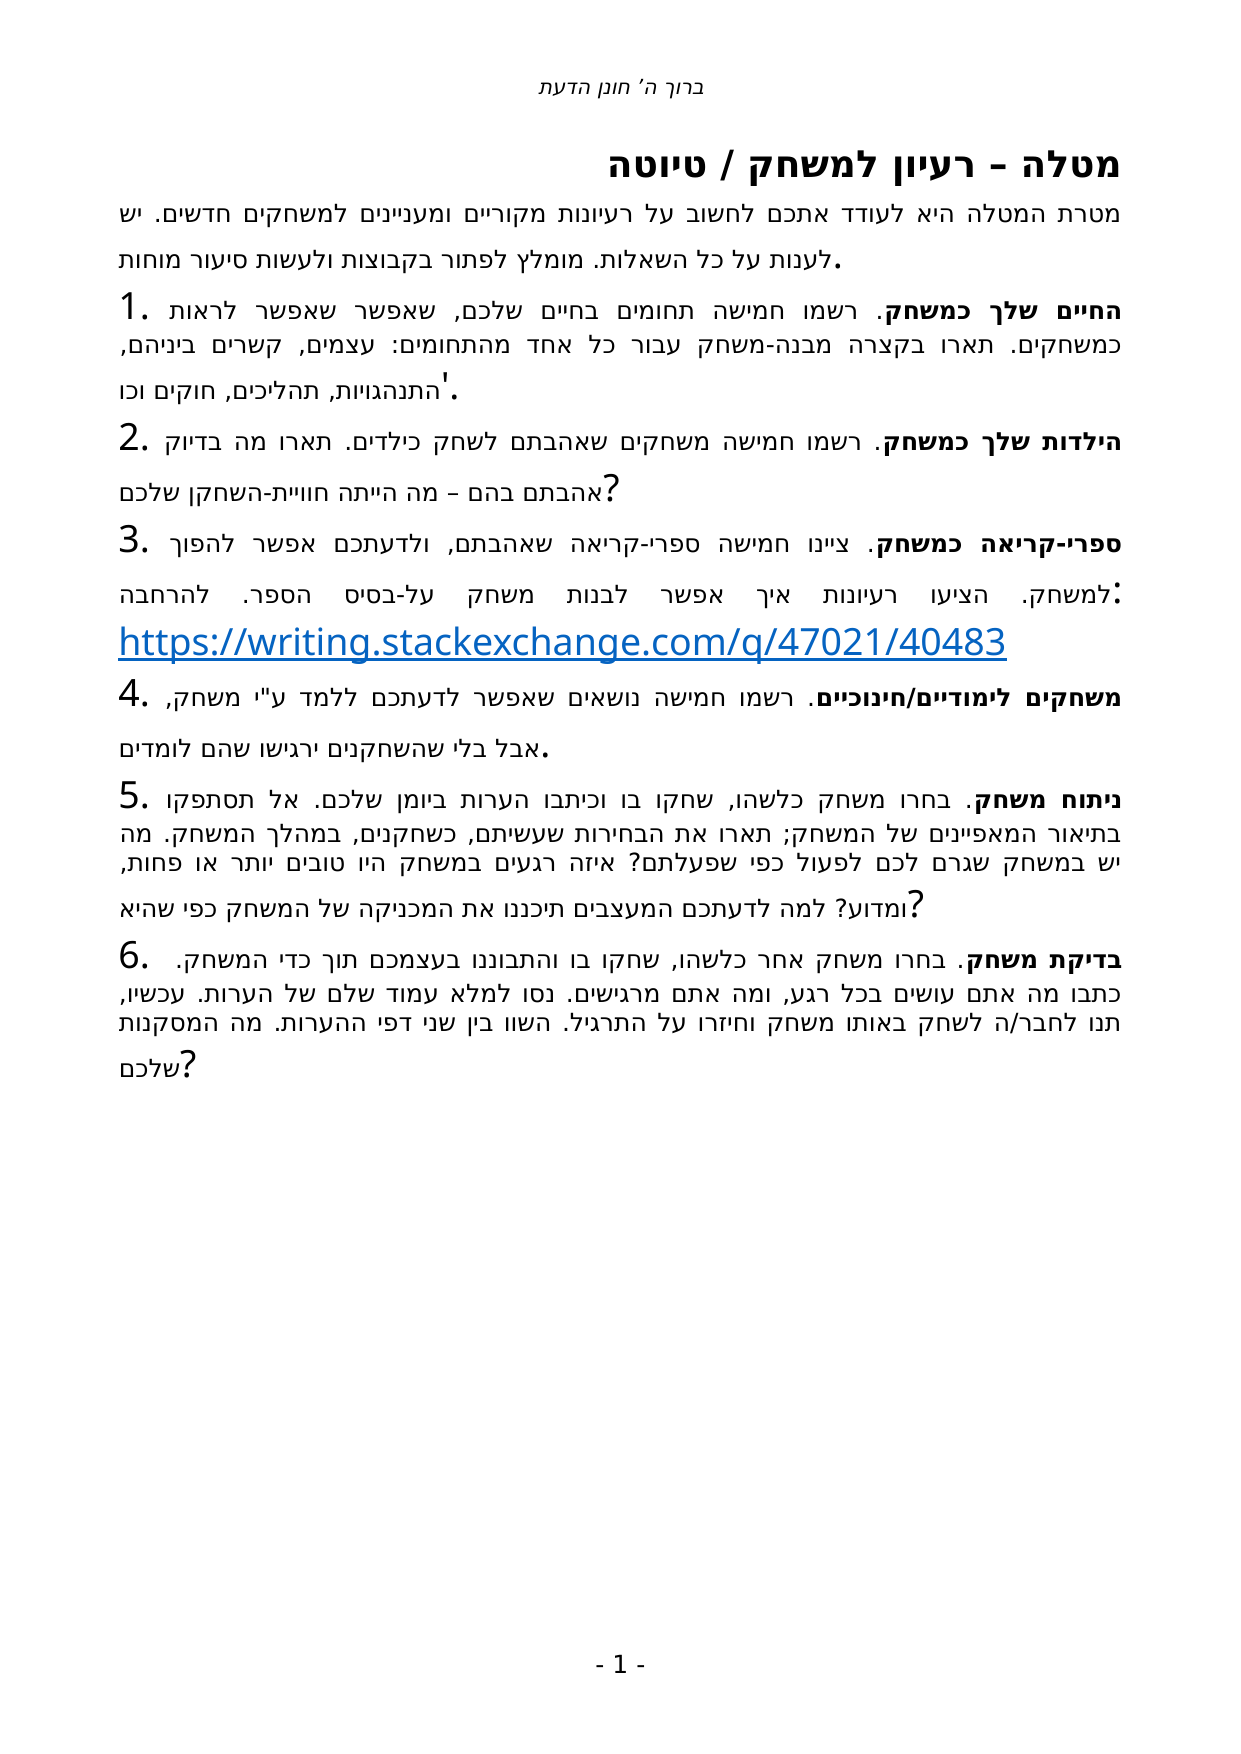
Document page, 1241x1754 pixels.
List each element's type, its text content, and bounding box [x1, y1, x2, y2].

text מטרת המטלה היא לעודד אתכם לחשוב על רעיונות מקוריים ומעניינים למשחקים חדשים. יש לענות על כל השאלות. מומלץ לפתור בקבוצות ולעשות סיעור מוחות. [118, 199, 1122, 279]
text 6. בדיקת משחק. בחרו משחק אחר כלשהו, שחקו בו והתבוננו בעצמכם תוך כדי המשחק. כתבו מה אתם עושים בכל רגע, ומה אתם מרגישים. נסו למלא עמוד שלם של הערות. עכשיו, תנו לחבר/ה לשחק באותו משחק וחיזרו על התרגיל. השוו בין שני דפי ההערות. מה המסקנות שלכם? [118, 928, 1122, 1089]
text 1. החיים שלך כמשחק. רשמו חמישה תחומים בחיים שלכם, שאפשר שאפשר לראות כמשחקים. תארו בקצרה מבנה-משחק עבור כל אחד מהתחומים: עצמים, קשרים ביניהם, התנהגויות, תהליכים, חוקים וכו'. [118, 279, 1122, 411]
text 4. משחקים לימודיים/חינוכיים. רשמו חמישה נושאים שאפשר לדעתכם ללמד ע"י משחק, אבל בלי שהשחקנים ירגישו שהם לומדים. [118, 666, 1122, 768]
text 5. ניתוח משחק. בחרו משחק כלשהו, שחקו בו וכיתבו הערות ביומן שלכם. אל תסתפקו בתיאור המאפיינים של המשחק; תארו את הבחירות שעשיתם, כשחקנים, במהלך המשחק. מה יש במשחק שגרם לכם לפעול כפי שפעלתם? איזה רגעים במשחק היו טובים יותר או פחות, ומדוע? למה לדעתכם המעצבים תיכננו את המכניקה של המשחק כפי שהיא? [118, 768, 1122, 928]
text 2. הילדות שלך כמשחק. רשמו חמישה משחקים שאהבתם לשחק כילדים. תארו מה בדיוק אהבתם בהם – מה הייתה חוויית-השחקן שלכם? [118, 411, 1122, 513]
subtitle מטלה – רעיון למשחק / טיוטה [118, 143, 1122, 187]
text 3. ספרי-קריאה כמשחק. ציינו חמישה ספרי-קריאה שאהבתם, ולדעתכם אפשר להפוך למשחק. הציעו רעיונות איך אפשר לבנות משחק על-בסיס הספר. להרחבה: https://writing.stackexchange.com/q/47021/40483 [118, 513, 1122, 666]
